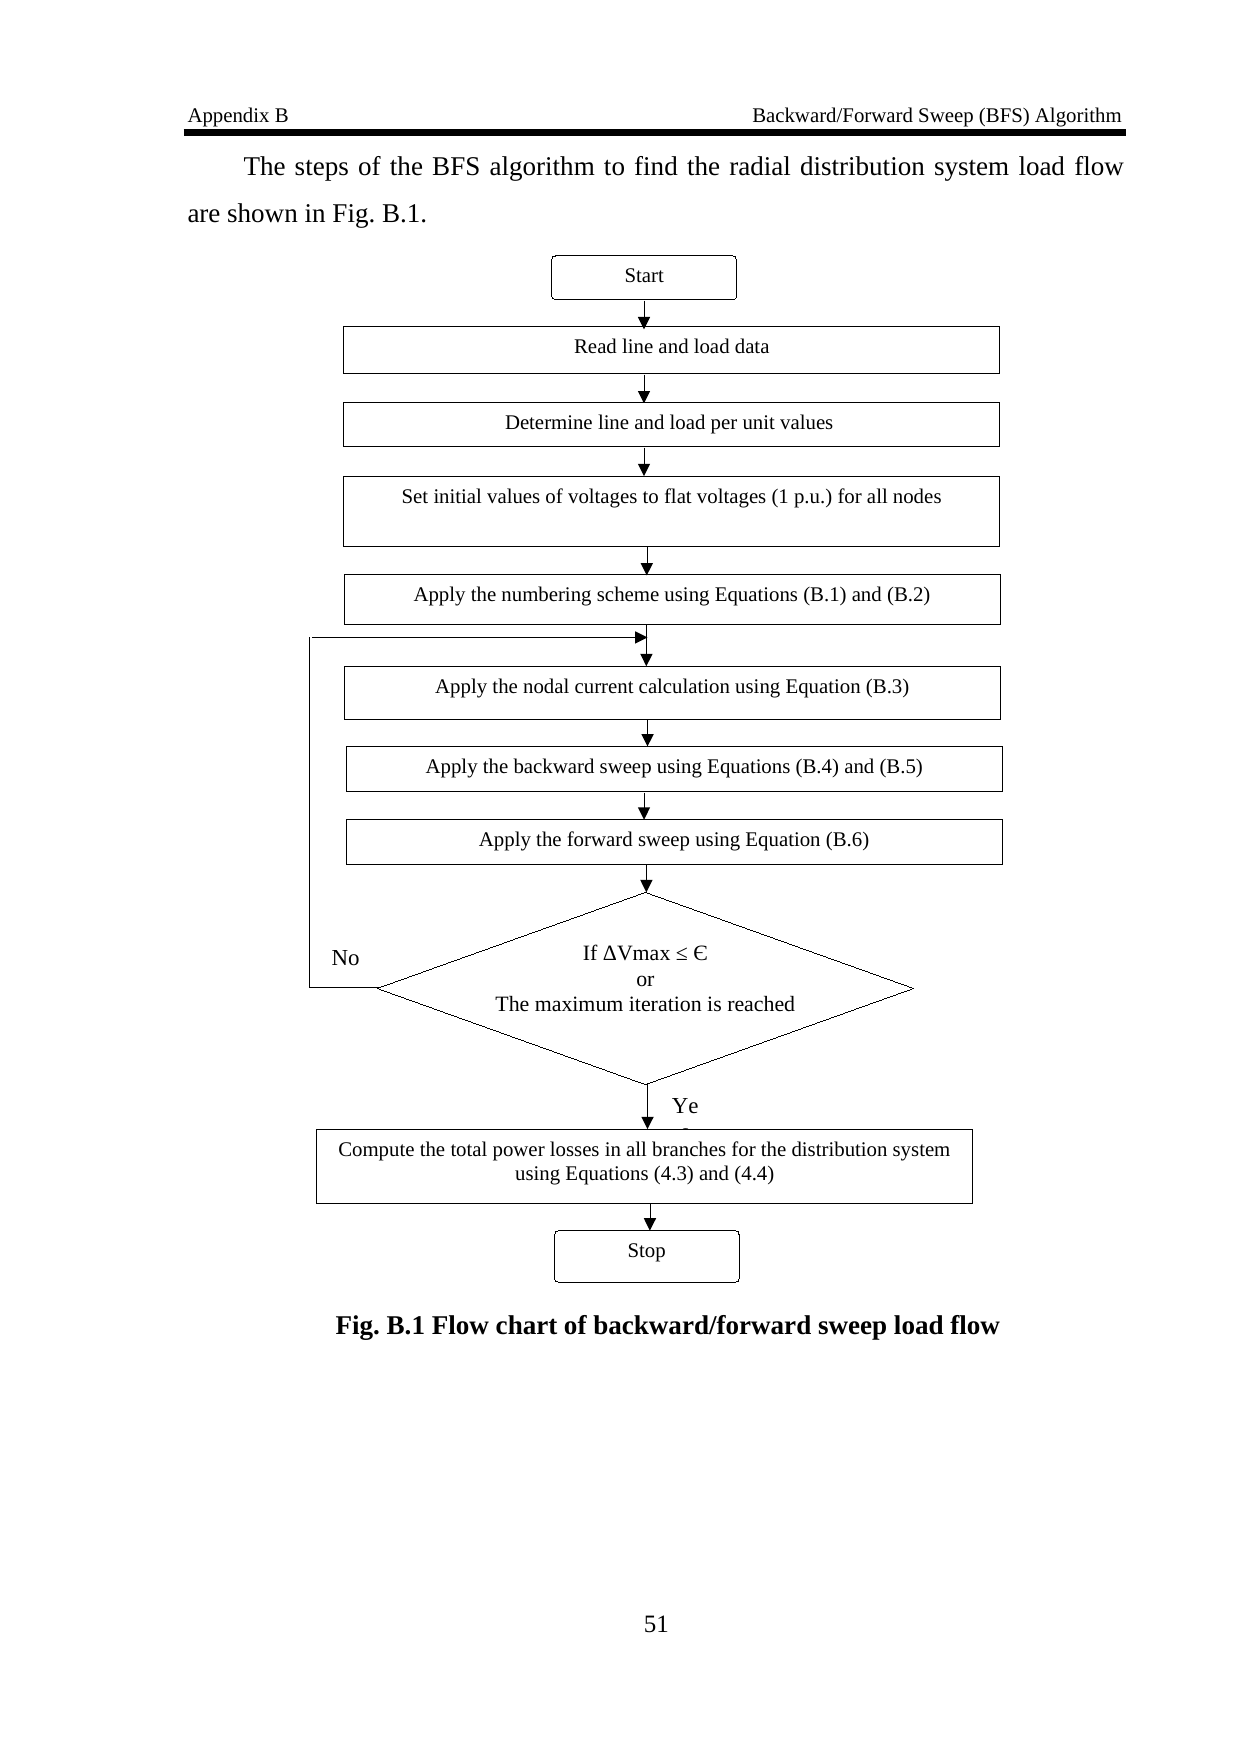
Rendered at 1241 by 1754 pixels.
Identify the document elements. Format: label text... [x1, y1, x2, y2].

text The steps of the BFS algorithm to find the radial distribution system load flow are shown in Fig. B.1. [187, 150, 1125, 228]
text Fig. B.1 Flow chart of backward/forward sweep load flow [187, 1309, 1125, 1340]
